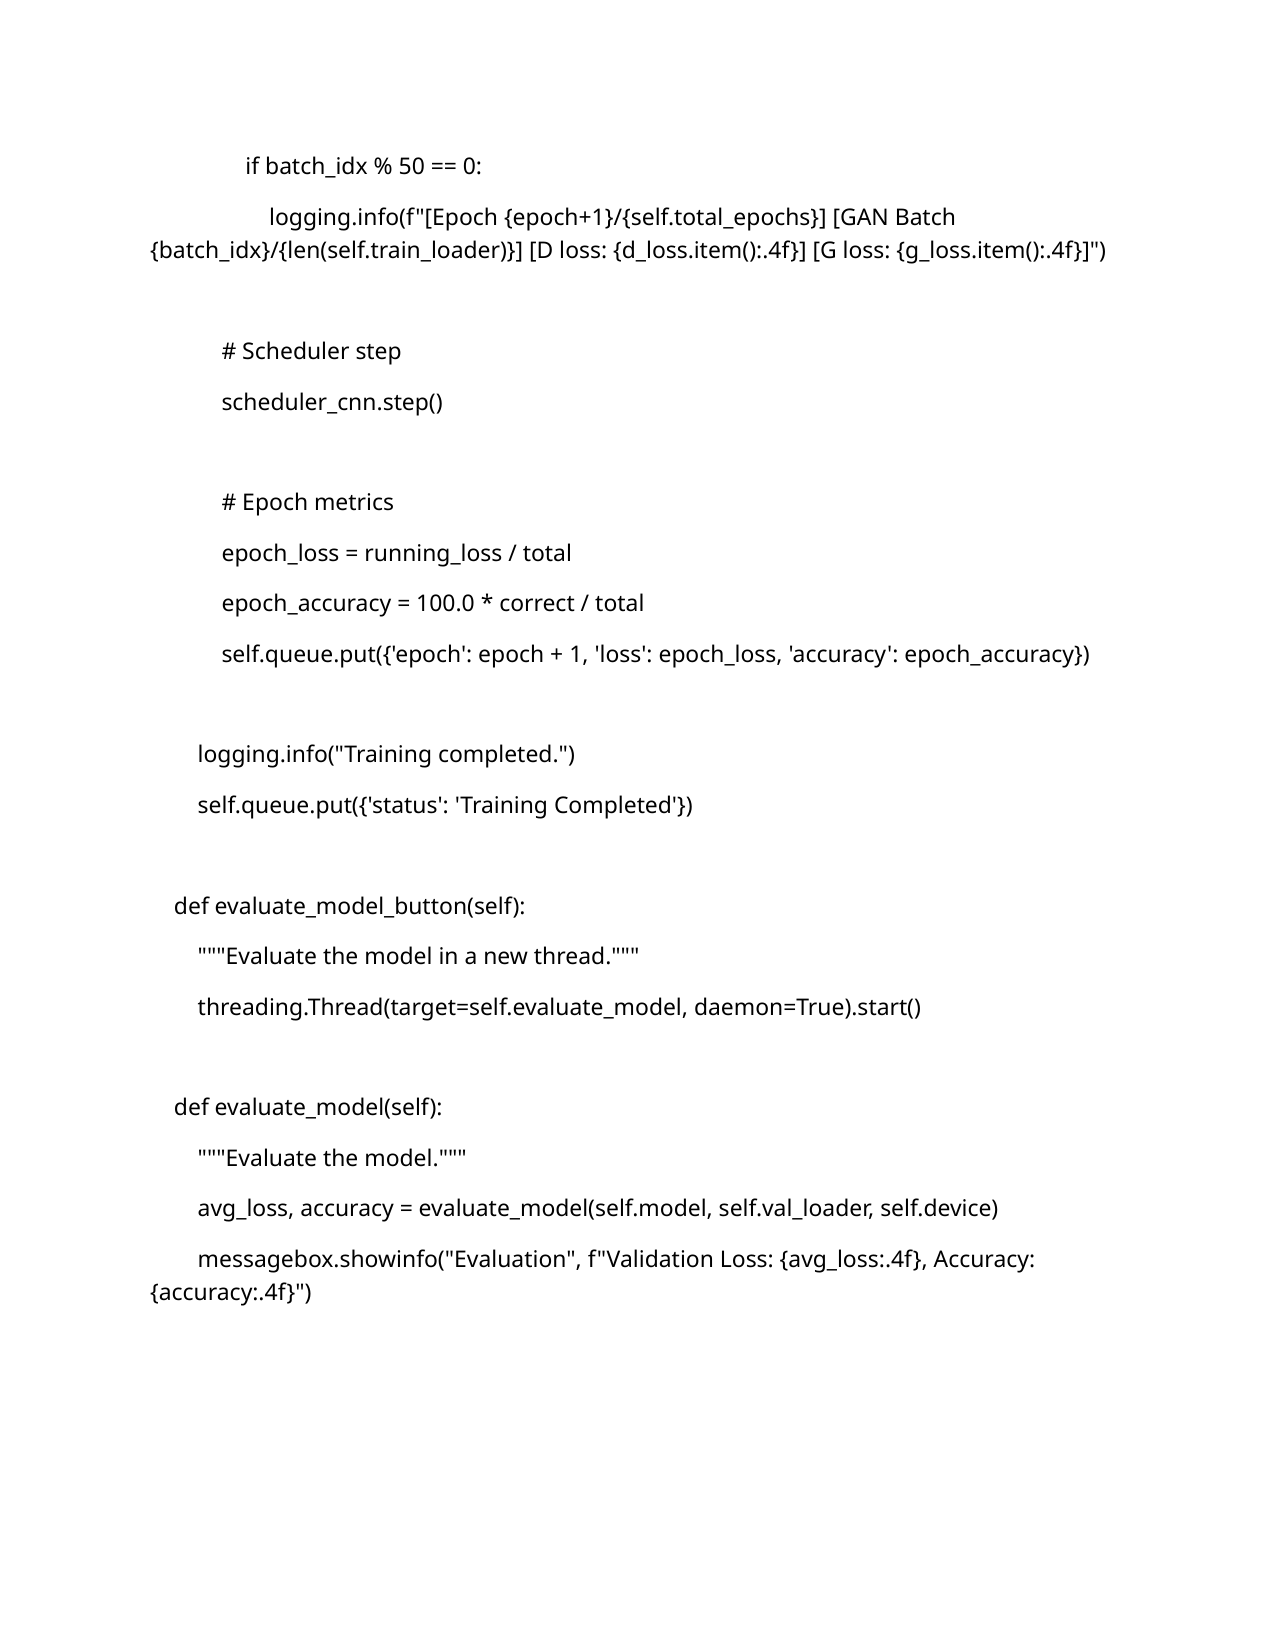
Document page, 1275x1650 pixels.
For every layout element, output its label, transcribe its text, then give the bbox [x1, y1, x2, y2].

text epoch_loss = running_loss / total [150, 537, 1125, 568]
text messagebox.showinfo("Evaluation", f"Validation Loss: {avg_loss:.4f}, Accuracy: {accuracy:.4f}") [150, 1242, 1125, 1307]
text self.queue.put({'status': 'Training Completed'}) [150, 789, 1125, 820]
text """Evaluate the model.""" [150, 1142, 1125, 1173]
text # Epoch metrics [150, 486, 1125, 517]
text threading.Thread(target=self.evaluate_model, daemon=True).start() [150, 990, 1125, 1022]
text def evaluate_model_button(self): [150, 889, 1125, 921]
text if batch_idx % 50 == 0: [150, 150, 1125, 181]
text """Evaluate the model in a new thread.""" [150, 940, 1125, 971]
text epoch_accuracy = 100.0 * correct / total [150, 587, 1125, 618]
text logging.info("Training completed.") [150, 738, 1125, 769]
text avg_loss, accuracy = evaluate_model(self.model, self.val_loader, self.device) [150, 1192, 1125, 1223]
text self.queue.put({'epoch': epoch + 1, 'loss': epoch_loss, 'accuracy': epoch_accuracy}) [150, 637, 1125, 669]
text # Scheduler step [150, 335, 1125, 366]
text scheduler_cnn.step() [150, 385, 1125, 417]
text logging.info(f"[Epoch {epoch+1}/{self.total_epochs}] [GAN Batch {batch_idx}/{len(self.train_loader)}] [D loss: {d_loss.item():.4f}] [G loss: {g_loss.item():.4f}]") [150, 200, 1125, 265]
text def evaluate_model(self): [150, 1091, 1125, 1122]
